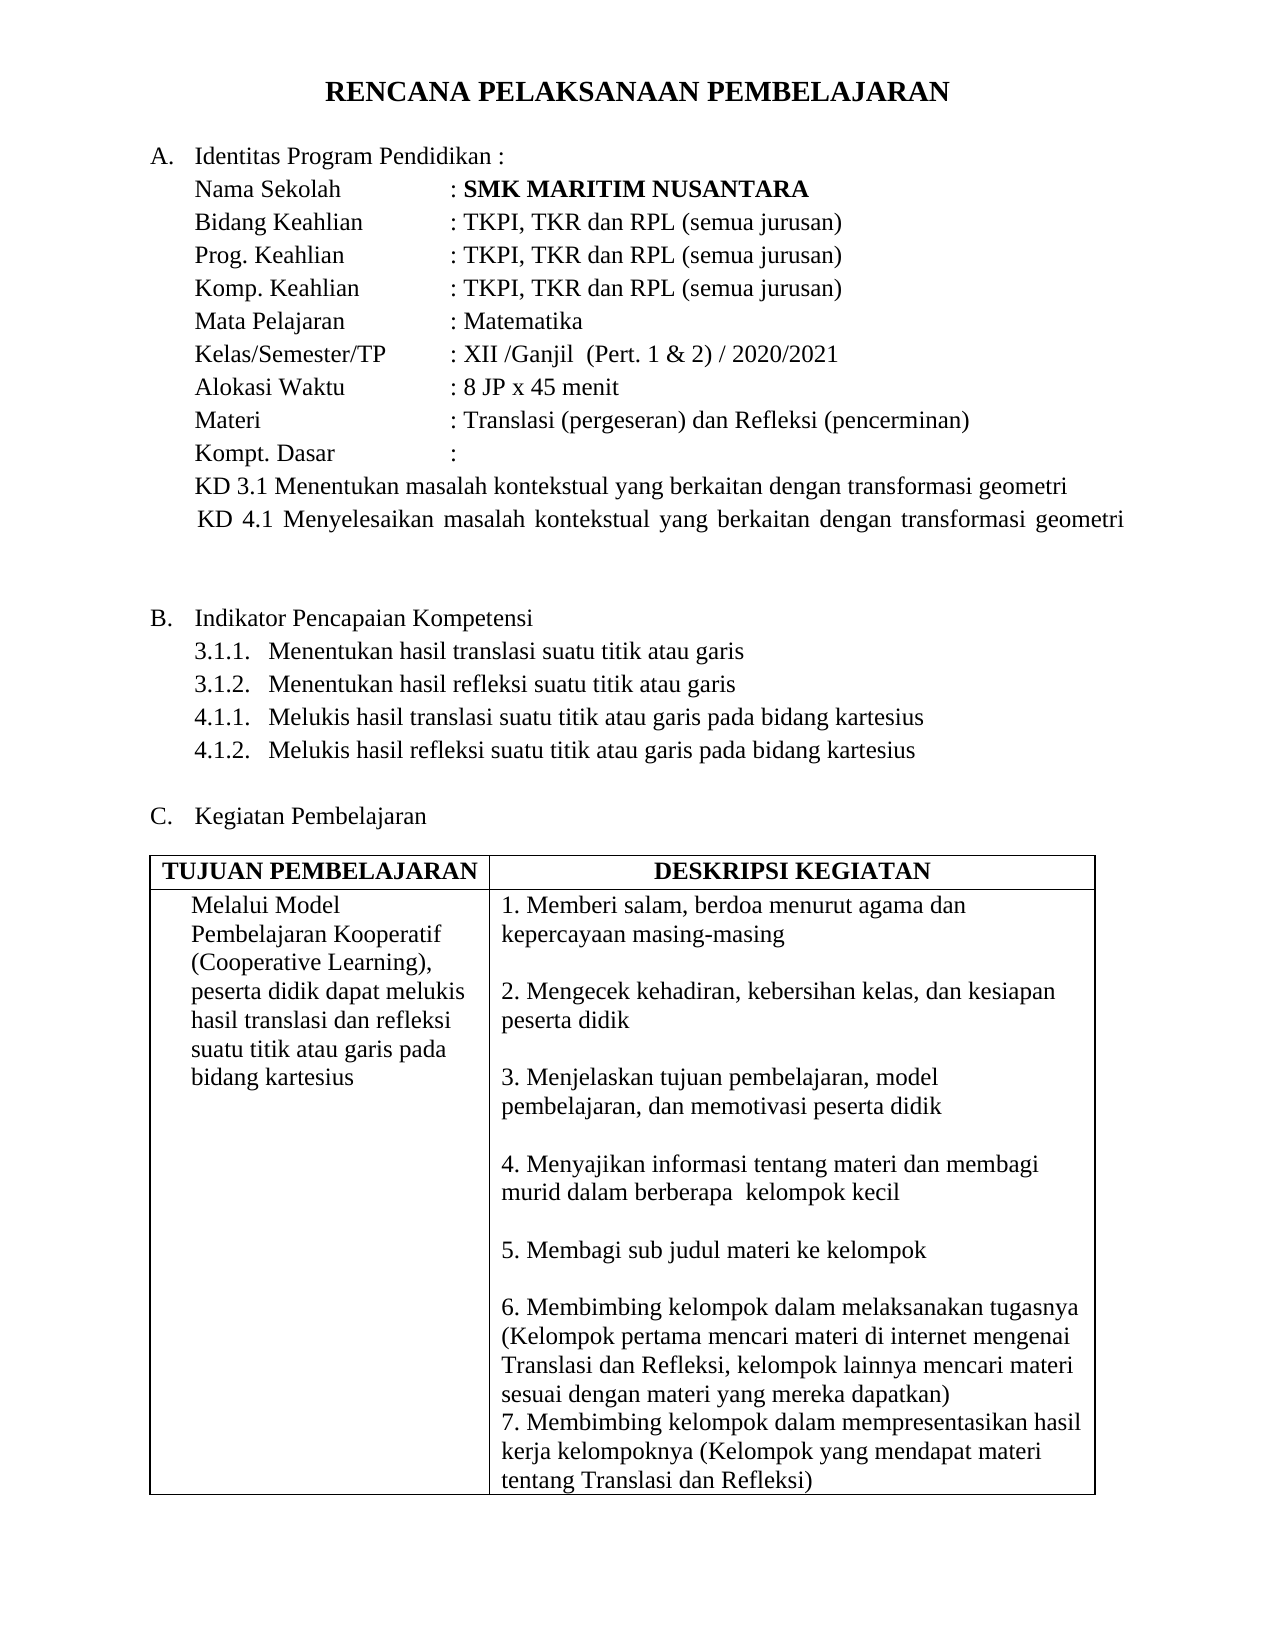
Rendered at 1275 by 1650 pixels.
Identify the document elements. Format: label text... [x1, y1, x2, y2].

list Melukis hasil translasi suatu titik atau garis pada bidang kartesius [194, 702, 1125, 731]
list Kompt. Dasar : [194, 438, 1125, 467]
list Indikator Pencapaian Kompetensi [150, 603, 1125, 632]
list Mata Pelajaran : Matematika [194, 306, 1125, 335]
text RENCANA PELAKSANAAN PEMBELAJARAN [150, 74, 1125, 107]
list Bidang Keahlian : TKPI, TKR dan RPL (semua jurusan) [194, 207, 1125, 236]
list Kegiatan Pembelajaran [150, 801, 1125, 830]
list Nama Sekolah : SMK MARITIM NUSANTARA [194, 174, 1125, 203]
list Menentukan hasil translasi suatu titik atau garis [194, 636, 1125, 665]
list Prog. Keahlian : TKPI, TKR dan RPL (semua jurusan) [194, 240, 1125, 269]
list KD 4.1 Menyelesaikan masalah kontekstual yang berkaitan dengan transformasi geometri [187, 504, 1125, 566]
list Menentukan hasil refleksi suatu titik atau garis [194, 669, 1125, 698]
list Alokasi Waktu : 8 JP x 45 menit [194, 372, 1125, 401]
list Materi : Translasi (pergeseran) dan Refleksi (pencerminan) [194, 405, 1125, 434]
list Melukis hasil refleksi suatu titik atau garis pada bidang kartesius [194, 735, 1125, 764]
table_header TUJUAN PEMBELAJARAN [151, 856, 489, 889]
list KD 3.1 Menentukan masalah kontekstual yang berkaitan dengan transformasi geometri [194, 471, 1125, 500]
table_header DESKRIPSI KEGIATAN [490, 856, 1094, 889]
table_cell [151, 890, 489, 1494]
list Identitas Program Pendidikan : [150, 141, 1125, 170]
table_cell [490, 890, 1094, 1494]
list Kelas/Semester/TP : XII /Ganjil (Pert. 1 & 2) / 2020/2021 [194, 339, 1125, 368]
list Komp. Keahlian : TKPI, TKR dan RPL (semua jurusan) [194, 273, 1125, 302]
